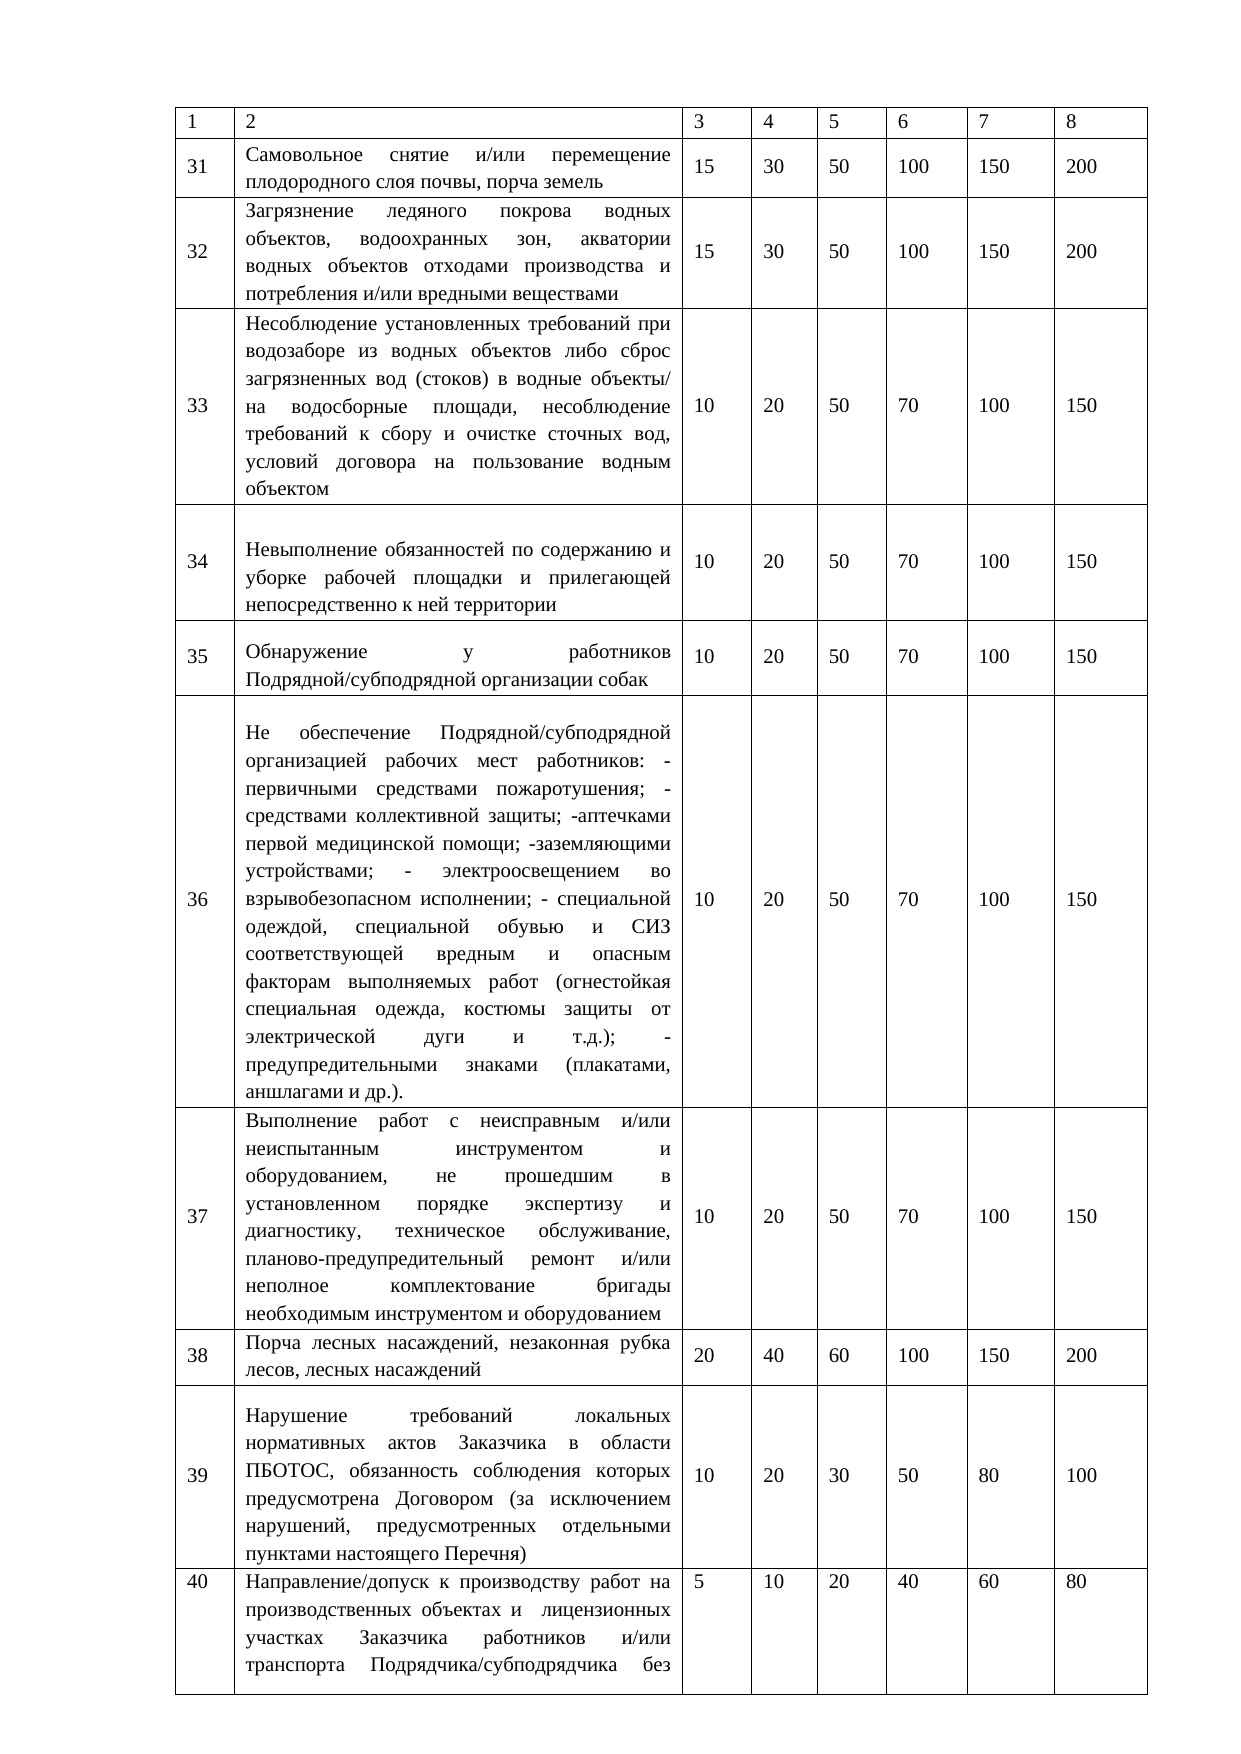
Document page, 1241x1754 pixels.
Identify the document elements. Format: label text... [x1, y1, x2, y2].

table_cell 34 [176, 505, 234, 620]
table_cell 30 [752, 139, 817, 197]
table_cell 50 [818, 309, 886, 504]
table_cell 200 [1055, 198, 1147, 308]
table_cell 40 [887, 1569, 967, 1694]
table_cell 20 [752, 309, 817, 504]
table_cell 50 [818, 505, 886, 620]
table_cell 150 [1055, 1108, 1147, 1329]
table_cell 20 [752, 696, 817, 1107]
table_cell 50 [887, 1386, 967, 1568]
table_cell 32 [176, 198, 234, 308]
table_header 2 [235, 108, 682, 138]
table_cell 36 [176, 696, 234, 1107]
table_cell 15 [683, 198, 751, 308]
table_header 8 [1055, 108, 1147, 138]
table_cell Порча лесных насаждений, незаконная рубка лесов, лесных насаждений [235, 1330, 682, 1385]
table_cell 150 [1055, 309, 1147, 504]
table_cell 70 [887, 505, 967, 620]
table_cell 150 [968, 139, 1054, 197]
table_cell 150 [968, 1330, 1054, 1385]
table_cell 30 [818, 1386, 886, 1568]
table_cell 150 [968, 198, 1054, 308]
table_cell 39 [176, 1386, 234, 1568]
table_header 1 [176, 108, 234, 138]
table_cell 15 [683, 139, 751, 197]
table_cell Самовольное снятие и/или перемещение плодородного слоя почвы, порча земель [235, 139, 682, 197]
table_cell 31 [176, 139, 234, 197]
table_cell 70 [887, 1108, 967, 1329]
table_header 3 [683, 108, 751, 138]
table_cell 200 [1055, 139, 1147, 197]
table_cell 100 [968, 621, 1054, 694]
table_cell Загрязнение ледяного покрова водных объектов, водоохранных зон, акватории водных объектов отходами производства и потребления и/или вредными веществами [235, 198, 682, 308]
table_cell 20 [818, 1569, 886, 1694]
table_cell 20 [752, 505, 817, 620]
table_cell 35 [176, 621, 234, 694]
table_cell 60 [818, 1330, 886, 1385]
table_cell 100 [968, 309, 1054, 504]
table_cell 70 [887, 696, 967, 1107]
table_cell 100 [968, 696, 1054, 1107]
table_cell 70 [887, 309, 967, 504]
table_cell 10 [683, 621, 751, 694]
table_cell Не обеспечение Подрядной/субподрядной организацией рабочих мест работников: -первичными средствами пожаротушения; -средствами коллективной защиты; -аптечками первой медицинской помощи; -заземляющими устройствами; - электроосвещением во взрывобезопасном исполнении; - специальной одеждой, специальной обувью и СИЗ соответствующей вредным и опасным факторам выполняемых работ (огнестойкая специальная одежда, костюмы защиты от электрической дуги и т.д.); - предупредительными знаками (плакатами, аншлагами и др.). [235, 696, 682, 1107]
table_cell 30 [752, 198, 817, 308]
table_header 7 [968, 108, 1054, 138]
table_cell 40 [752, 1330, 817, 1385]
table_cell 20 [752, 621, 817, 694]
table_cell 60 [968, 1569, 1054, 1694]
table_cell 10 [683, 505, 751, 620]
table_cell 150 [1055, 621, 1147, 694]
table_cell 200 [1055, 1330, 1147, 1385]
table_cell 20 [752, 1108, 817, 1329]
table_cell 20 [752, 1386, 817, 1568]
table_cell 100 [887, 198, 967, 308]
table_cell Несоблюдение установленных требований при водозаборе из водных объектов либо сброс загрязненных вод (стоков) в водные объекты/ на водосборные площади, несоблюдение требований к сбору и очистке сточных вод, условий договора на пользование водным объектом [235, 309, 682, 504]
table_cell Выполнение работ с неисправным и/или неиспытанным инструментом и оборудованием, не прошедшим в установленном порядке экспертизу и диагностику, техническое обслуживание, планово-предупредительный ремонт и/или неполное комплектование бригады необходимым инструментом и оборудованием [235, 1108, 682, 1329]
table_cell 10 [683, 309, 751, 504]
table_header 5 [818, 108, 886, 138]
table_cell 10 [752, 1569, 817, 1694]
table_cell 80 [968, 1386, 1054, 1568]
table_cell 33 [176, 309, 234, 504]
table_cell 10 [683, 1386, 751, 1568]
table_cell 50 [818, 1108, 886, 1329]
table_header 4 [752, 108, 817, 138]
table_cell 80 [1055, 1569, 1147, 1694]
table_cell 10 [683, 1108, 751, 1329]
table_cell 100 [887, 1330, 967, 1385]
table_cell 10 [683, 696, 751, 1107]
table_cell 40 [176, 1569, 234, 1694]
table_cell 100 [968, 505, 1054, 620]
table_cell 100 [887, 139, 967, 197]
table_cell 38 [176, 1330, 234, 1385]
table_cell 150 [1055, 696, 1147, 1107]
table_cell Невыполнение обязанностей по содержанию и уборке рабочей площадки и прилегающей непосредственно к ней территории [235, 505, 682, 620]
table_cell 100 [1055, 1386, 1147, 1568]
table_cell 100 [968, 1108, 1054, 1329]
table_header 6 [887, 108, 967, 138]
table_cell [235, 1569, 682, 1694]
table_cell Нарушение требований локальных нормативных актов Заказчика в области ПБОТОС, обязанность соблюдения которых предусмотрена Договором (за исключением нарушений, предусмотренных отдельными пунктами настоящего Перечня) [235, 1386, 682, 1568]
table_cell 50 [818, 198, 886, 308]
table_cell 150 [1055, 505, 1147, 620]
table_cell 5 [683, 1569, 751, 1694]
table_cell 37 [176, 1108, 234, 1329]
table_cell 50 [818, 621, 886, 694]
table_cell 50 [818, 139, 886, 197]
table_cell 70 [887, 621, 967, 694]
table_cell 20 [683, 1330, 751, 1385]
table_cell Обнаружение у работников Подрядной/субподрядной организации собак [235, 621, 682, 694]
table_cell 50 [818, 696, 886, 1107]
